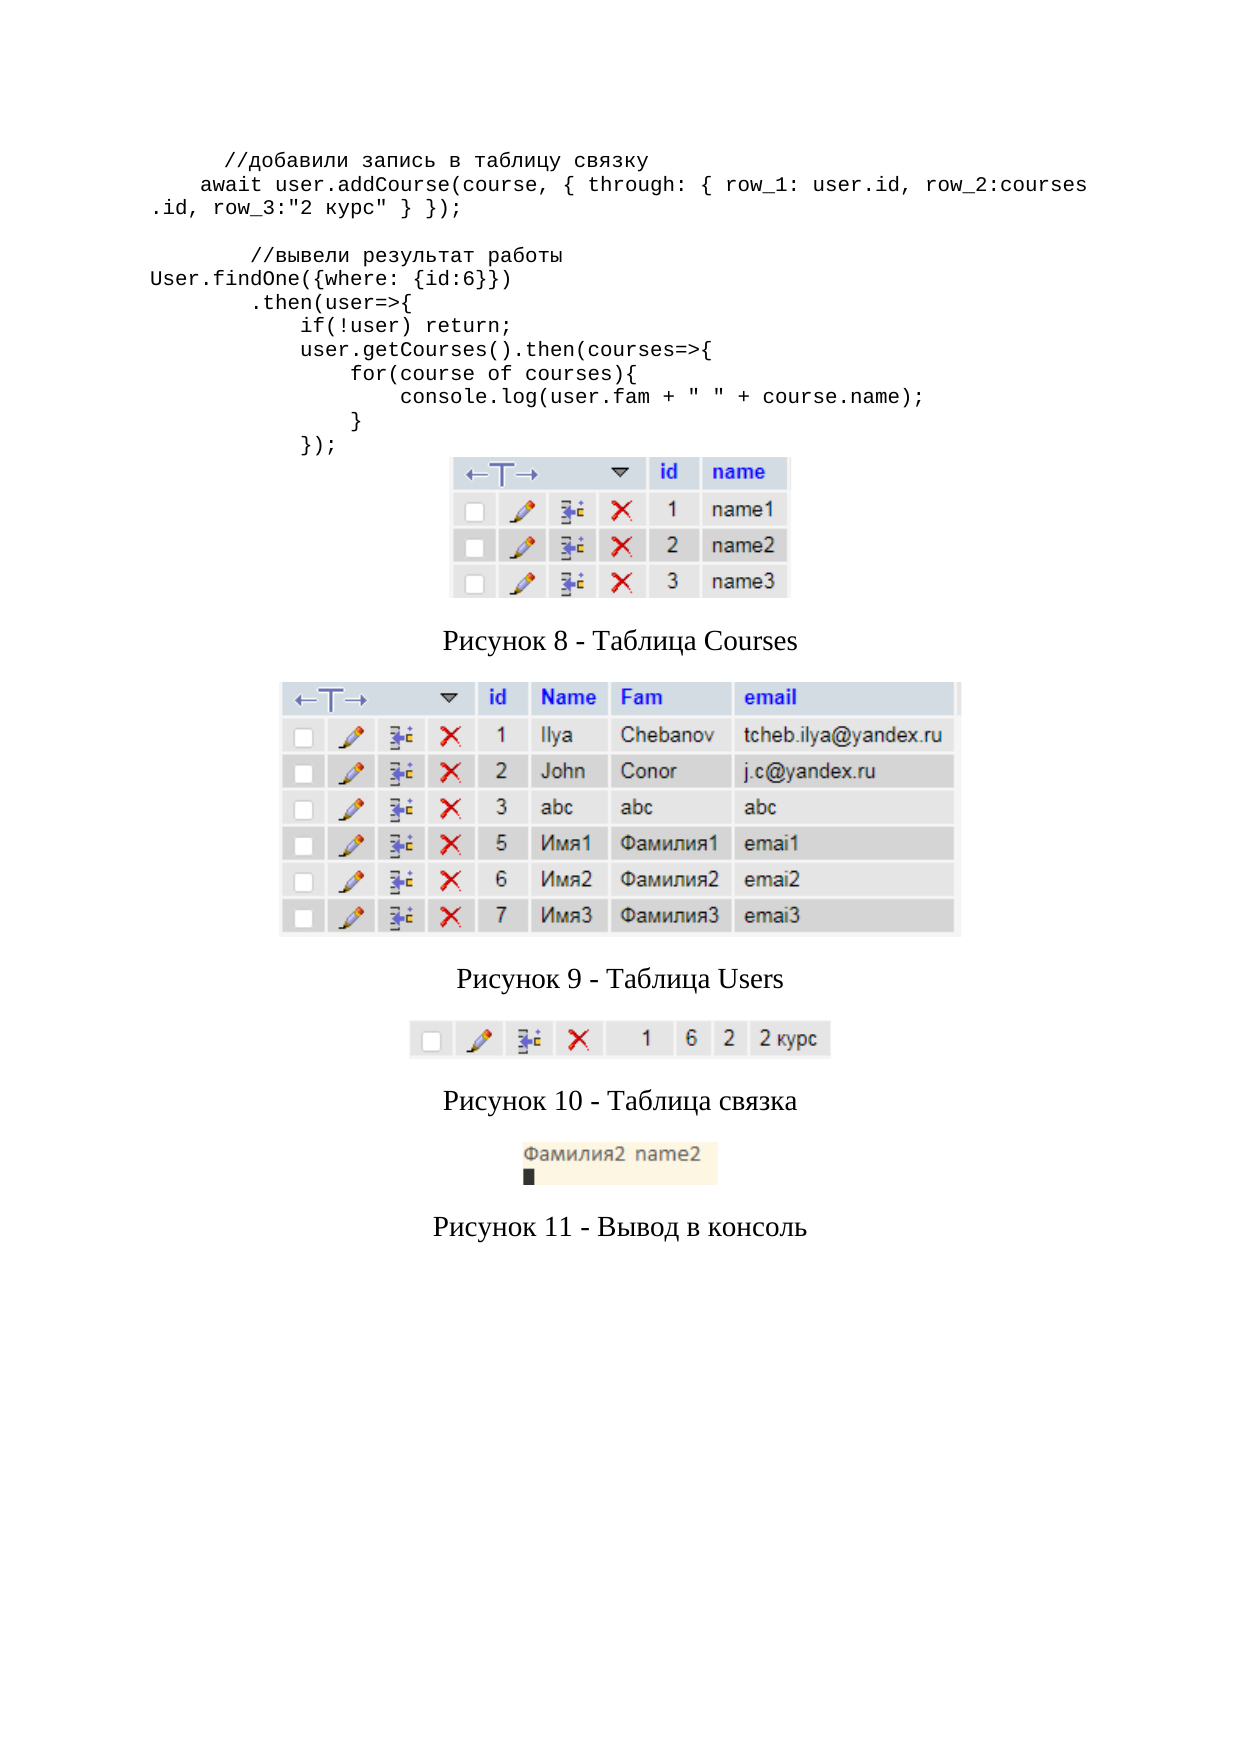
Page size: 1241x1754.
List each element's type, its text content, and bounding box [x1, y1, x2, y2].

text for(course of courses){ [150, 363, 1090, 386]
picture [409, 1020, 832, 1059]
text }); [150, 434, 1090, 457]
text //вывели результат работы [150, 244, 1090, 268]
text if(!user) return; [150, 316, 1090, 339]
text User.findOne({where: {id:6}}) [150, 268, 1090, 292]
text Рисунок 9 - Таблица Users [150, 961, 1090, 995]
text await user.addCourse(course, { through: { row_1: user.id, row_2:courses.id, row_3:"2 курс" } }); [150, 174, 1090, 221]
text Рисунок 10 - Таблица связка [150, 1083, 1090, 1117]
picture [449, 457, 792, 598]
text console.log(user.fam + " " + course.name); [150, 386, 1090, 410]
text Рисунок 8 - Таблица Courses [150, 623, 1090, 656]
text Рисунок 11 - Вывод в консоль [150, 1209, 1090, 1243]
text } [150, 410, 1090, 434]
picture [278, 682, 962, 937]
picture [522, 1142, 718, 1185]
text user.getCourses().then(courses=>{ [150, 339, 1090, 363]
text .then(user=>{ [150, 292, 1090, 316]
text //добавили запись в таблицу связку [150, 150, 1090, 174]
